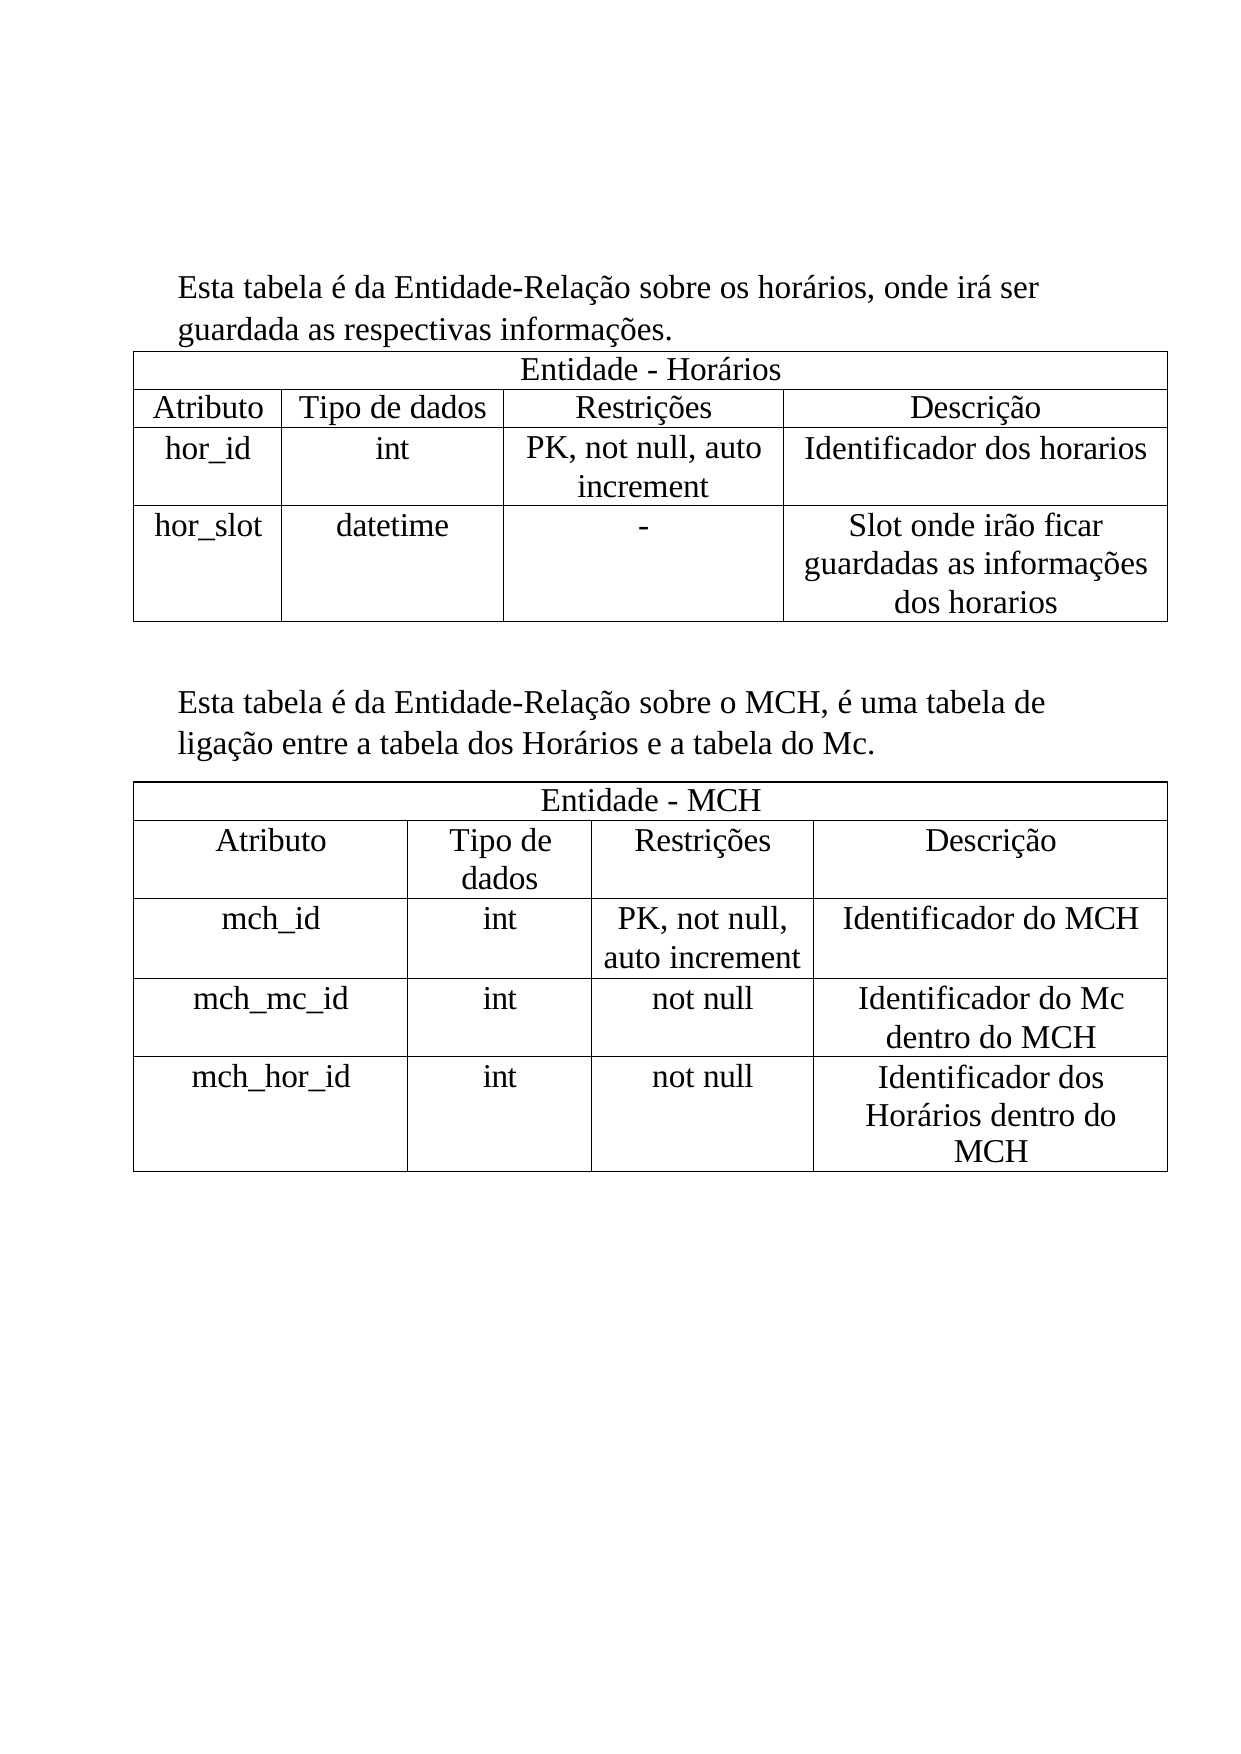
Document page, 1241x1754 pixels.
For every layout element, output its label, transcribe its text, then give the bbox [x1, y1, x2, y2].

table_cell Identificador do Mc dentro do MCH [814, 979, 1167, 1056]
table_cell Atributo [134, 390, 281, 427]
table_cell - [504, 506, 783, 621]
table_cell Descrição [814, 821, 1167, 897]
table_cell Identificador do MCH [814, 899, 1167, 978]
table_cell Identificador dos horarios [784, 428, 1167, 505]
table_cell hor_slot [134, 506, 281, 621]
table_cell int [408, 1057, 591, 1171]
table_cell Identificador dos Horários dentro do MCH [814, 1057, 1167, 1171]
table_header Entidade - Horários [134, 352, 1167, 389]
table_header Entidade - MCH [134, 783, 1167, 820]
table_cell Tipo de dados [408, 821, 591, 897]
table_cell datetime [282, 506, 503, 621]
text Esta tabela é da Entidade-Relação sobre o MCH, é uma tabela de ligação entre a tabela dos Horários e a tabela do Mc. [177, 682, 1051, 762]
text Esta tabela é da Entidade-Relação sobre os horários, onde irá ser guardada as respectivas informações. [177, 268, 1051, 347]
table_cell Slot onde irão ficar guardadas as informações dos horarios [784, 506, 1167, 621]
table_cell int [282, 428, 503, 505]
table_cell int [408, 979, 591, 1056]
table_cell mch_id [134, 899, 407, 978]
table_cell Restrições [592, 821, 813, 897]
table_cell Tipo de dados [282, 390, 503, 427]
table_cell PK, not null, auto increment [592, 899, 813, 978]
table_cell hor_id [134, 428, 281, 505]
table_cell mch_mc_id [134, 979, 407, 1056]
table_cell Descrição [784, 390, 1167, 427]
table_cell int [408, 899, 591, 978]
table_cell not null [592, 979, 813, 1056]
table_cell Restrições [504, 390, 783, 427]
table_cell mch_hor_id [134, 1057, 407, 1171]
table_cell Atributo [134, 821, 407, 897]
table_cell not null [592, 1057, 813, 1171]
table_cell PK, not null, auto increment [504, 428, 783, 505]
